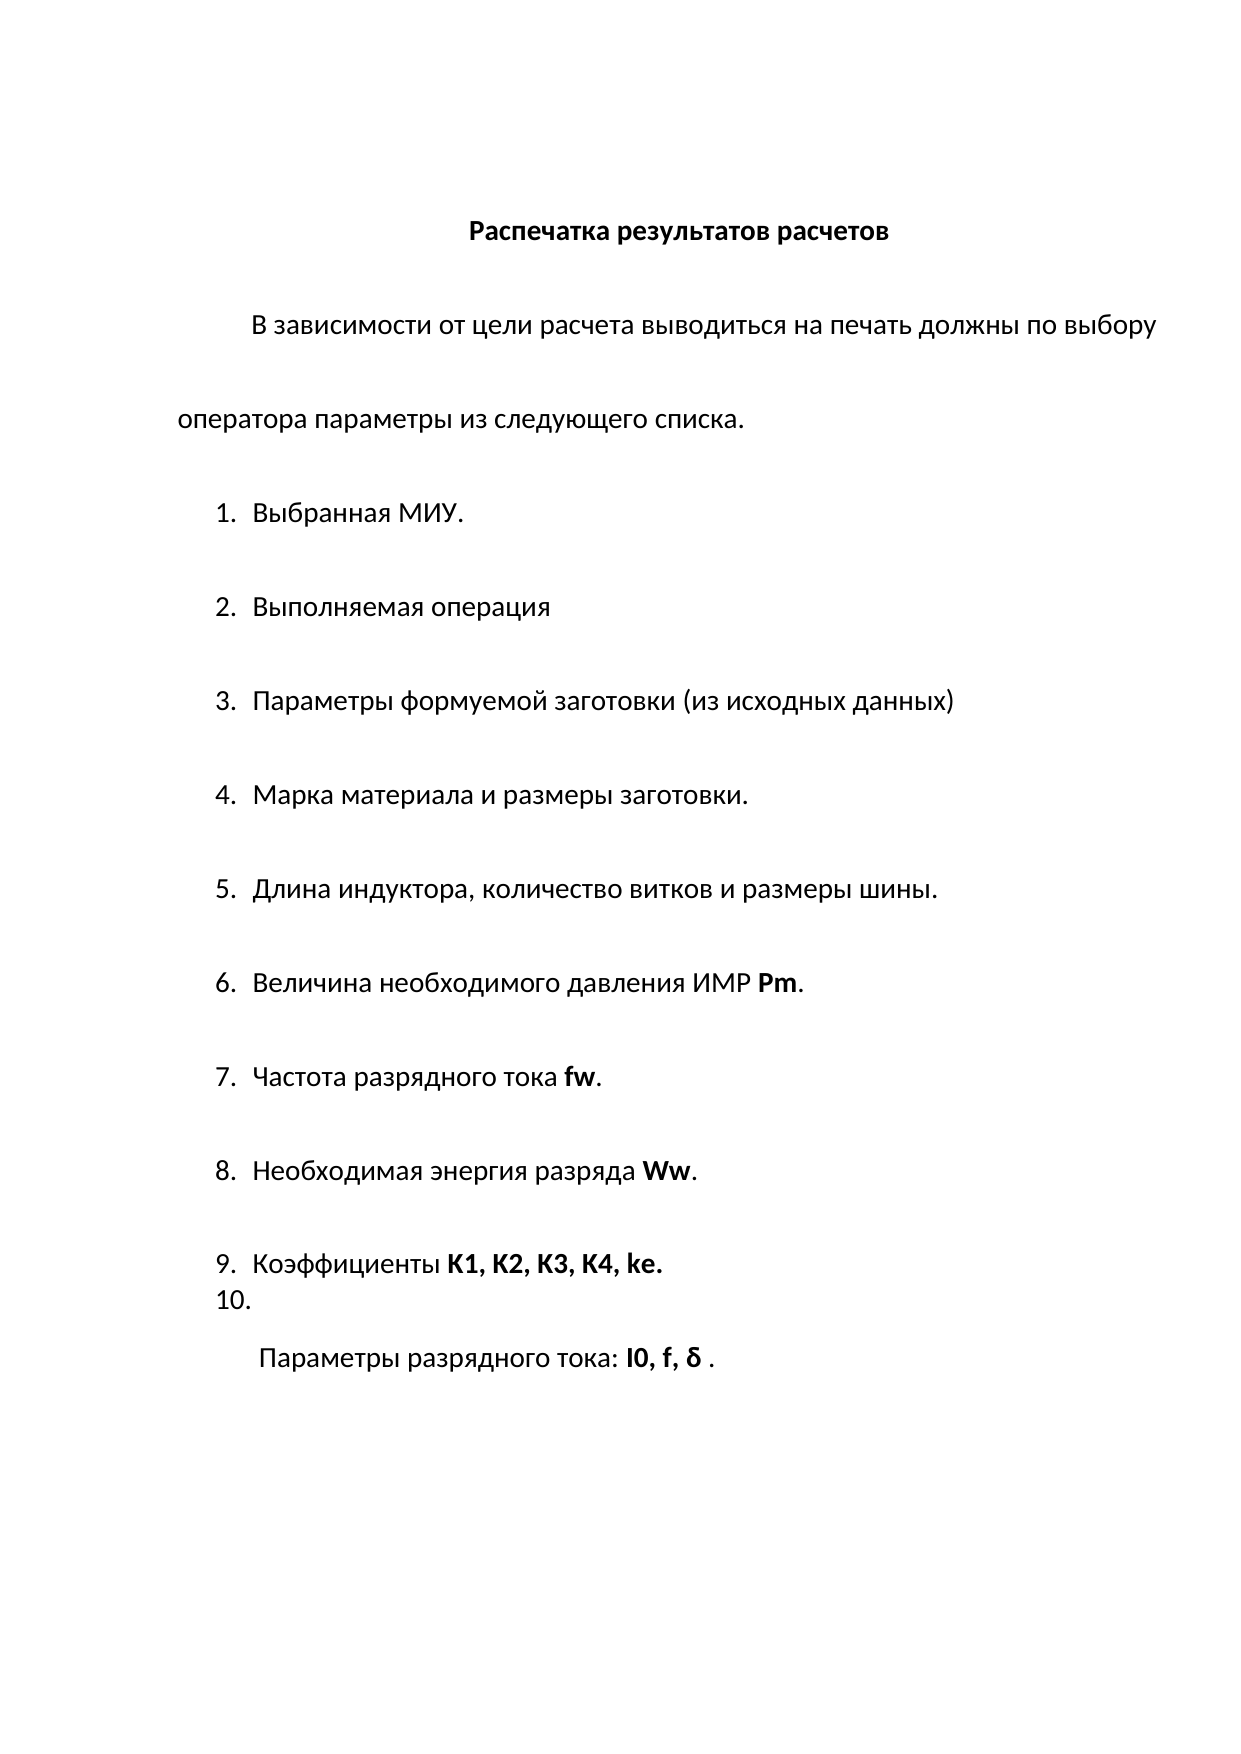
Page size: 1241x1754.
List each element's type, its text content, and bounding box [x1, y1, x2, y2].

title Частота разрядного тока fw. [215, 999, 1181, 1093]
title Величина необходимого давления ИМР Pm. [215, 905, 1181, 999]
title Параметры формуемой заготовки (из исходных данных) [215, 623, 1181, 717]
title Выполняемая операция [215, 529, 1181, 623]
title Параметры разрядного тока: I0, f, δ . [215, 1281, 1181, 1375]
title Длина индуктора, количество витков и размеры шины. [215, 811, 1181, 905]
title Распечатка результатов расчетов [177, 154, 1181, 248]
title В зависимости от цели расчета выводиться на печать должны по выбору оператора параметры из следующего списка. [177, 248, 1181, 436]
title Необходимая энергия разряда Ww. [215, 1093, 1181, 1187]
title Выбранная МИУ. [215, 436, 1181, 529]
title Марка материала и размеры заготовки. [215, 717, 1181, 811]
title Коэффициенты K1, K2, K3, K4, ke. [215, 1187, 1181, 1281]
